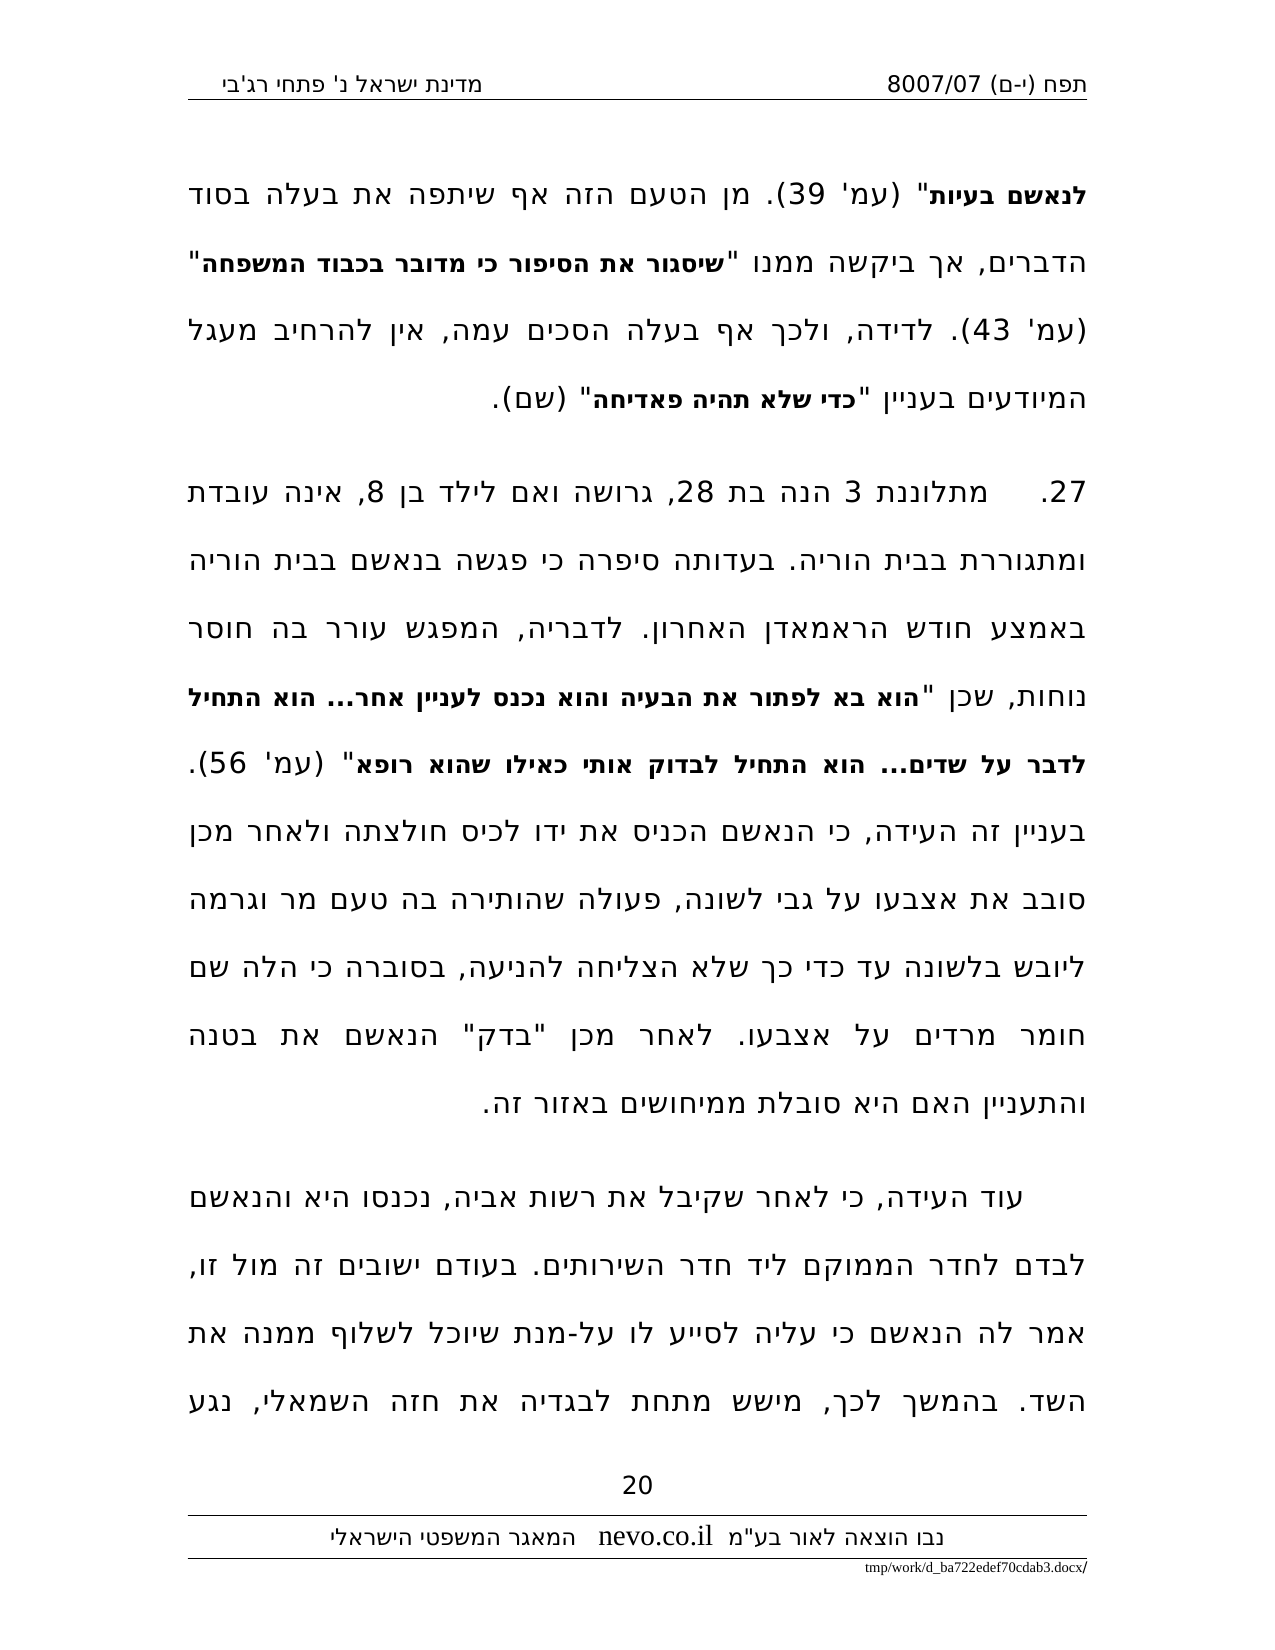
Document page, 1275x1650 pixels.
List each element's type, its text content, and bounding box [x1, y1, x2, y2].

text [187, 177, 1087, 415]
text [187, 1181, 1087, 1418]
text 27. מתלוננת 3 הנה בת 28, גרושה ואם לילד בן 8, אינה עובדת ומתגוררת בבית הוריה. בעדותה סיפרה כי פגשה בנאשם בבית הוריה באמצע חודש הראמאדן האחרון. לדבריה, המפגש עורר בה חוסר נוחות, שכן "הוא בא לפתור את הבעיה והוא נכנס לעניין אחר... הוא התחיל לדבר על שדים... הוא התחיל לבדוק אותי כאילו שהוא רופא" (עמ' 56). בעניין זה העידה, כי הנאשם הכניס את ידו לכיס חולצתה ולאחר מכן סובב את אצבעו על גבי לשונה, פעולה שהותירה בה טעם מר וגרמה ליובש בלשונה עד כדי כך שלא הצליחה להניעה, בסוברה כי הלה שם חומר מרדים על אצבעו. לאחר מכן "בדק" הנאשם את בטנה והתעניין האם היא סובלת ממיחושים באזור זה. [187, 475, 1087, 1120]
